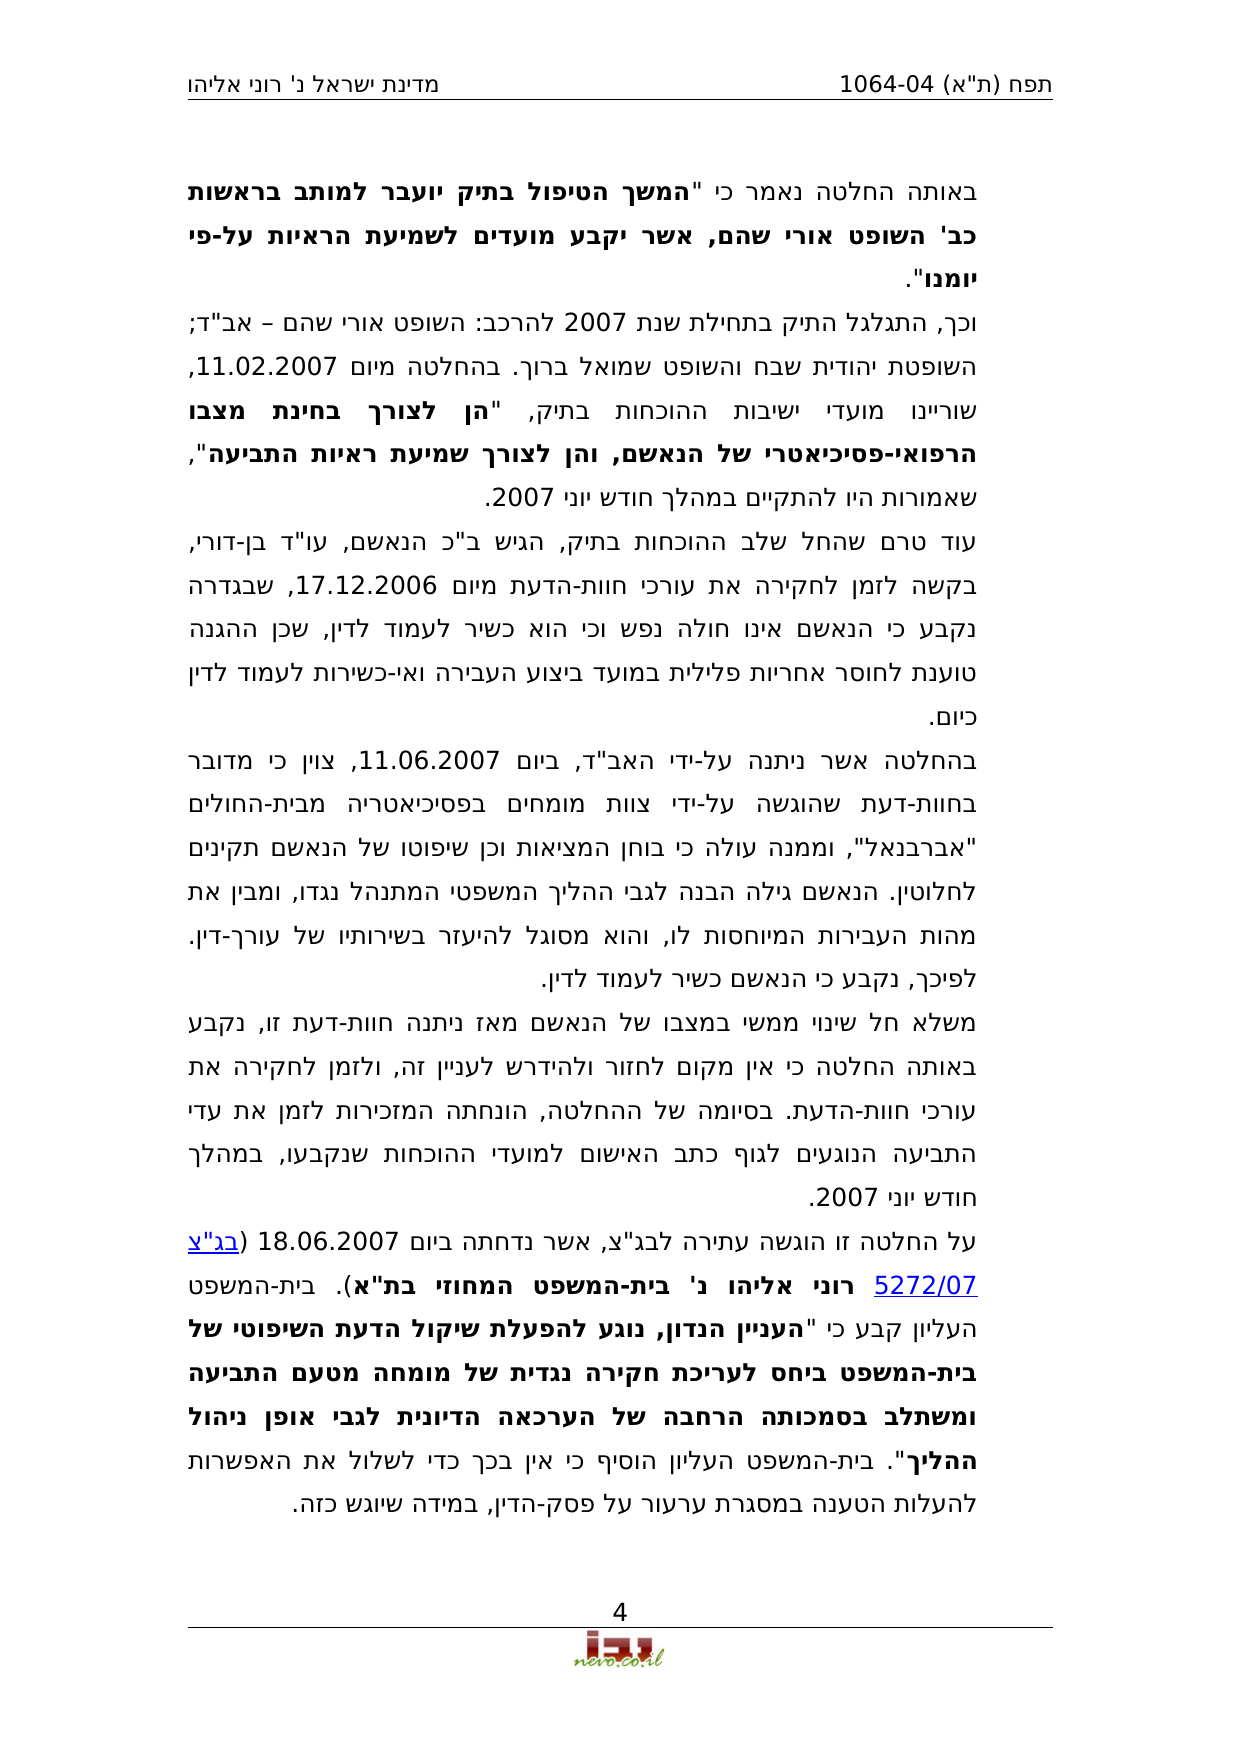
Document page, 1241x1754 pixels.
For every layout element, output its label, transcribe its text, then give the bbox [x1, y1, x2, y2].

picture [574, 1630, 666, 1668]
text באותה החלטה נאמר כי "המשך הטיפול בתיק יועבר למותב בראשות כב' השופט אורי שהם, אשר יקבע מועדים לשמיעת הראיות על-פי יומנו". [187, 177, 978, 294]
text משלא חל שינוי ממשי במצבו של הנאשם מאז ניתנה חוות-דעת זו, נקבע באותה החלטה כי אין מקום לחזור ולהידרש לעניין זה, ולזמן לחקירה את עורכי חוות-הדעת. בסיומה של ההחלטה, הונחתה המזכירות לזמן את עדי התביעה הנוגעים לגוף כתב האישום למועדי ההוכחות שנקבעו, במהלך חודש יוני 2007. [187, 1008, 978, 1213]
text בהחלטה אשר ניתנה על-ידי האב"ד, ביום 11.06.2007, צוין כי מדובר בחוות-דעת שהוגשה על-ידי צוות מומחים בפסיכיאטריה מבית-החולים "אברבנאל", וממנה עולה כי בוחן המציאות וכן שיפוטו של הנאשם תקינים לחלוטין. הנאשם גילה הבנה לגבי ההליך המשפטי המתנהל נגדו, ומבין את מהות העבירות המיוחסות לו, והוא מסוגל להיעזר בשירותיו של עורך-דין. לפיכך, נקבע כי הנאשם כשיר לעמוד לדין. [187, 746, 978, 994]
text וכך, התגלגל התיק בתחילת שנת 2007 להרכב: השופט אורי שהם – אב"ד; השופטת יהודית שבח והשופט שמואל ברוך. בהחלטה מיום 11.02.2007, שוריינו מועדי ישיבות ההוכחות בתיק, "הן לצורך בחינת מצבו הרפואי-פסיכיאטרי של הנאשם, והן לצורך שמיעת ראיות התביעה", שאמורות היו להתקיים במהלך חודש יוני 2007. [187, 308, 978, 513]
text עוד טרם שהחל שלב ההוכחות בתיק, הגיש ב"כ הנאשם, עו"ד בן-דורי, בקשה לזמן לחקירה את עורכי חוות-הדעת מיום 17.12.2006, שבגדרה נקבע כי הנאשם אינו חולה נפש וכי הוא כשיר לעמוד לדין, שכן ההגנה טוענת לחוסר אחריות פלילית במועד ביצוע העבירה ואי-כשירות לעמוד לדין כיום. [187, 527, 978, 731]
text על החלטה זו הוגשה עתירה לבג"צ, אשר נדחתה ביום 18.06.2007 (בג"צ 5272/07 רוני אליהו נ' בית-המשפט המחוזי בת"א). בית-המשפט העליון קבע כי "העניין הנדון, נוגע להפעלת שיקול הדעת השיפוטי של בית-המשפט ביחס לעריכת חקירה נגדית של מומחה מטעם התביעה ומשתלב בסמכותה הרחבה של הערכאה הדיונית לגבי אופן ניהול ההליך". בית-המשפט העליון הוסיף כי אין בכך כדי לשלול את האפשרות להעלות הטענה במסגרת ערעור על פסק-הדין, במידה שיוגש כזה. [187, 1227, 978, 1519]
